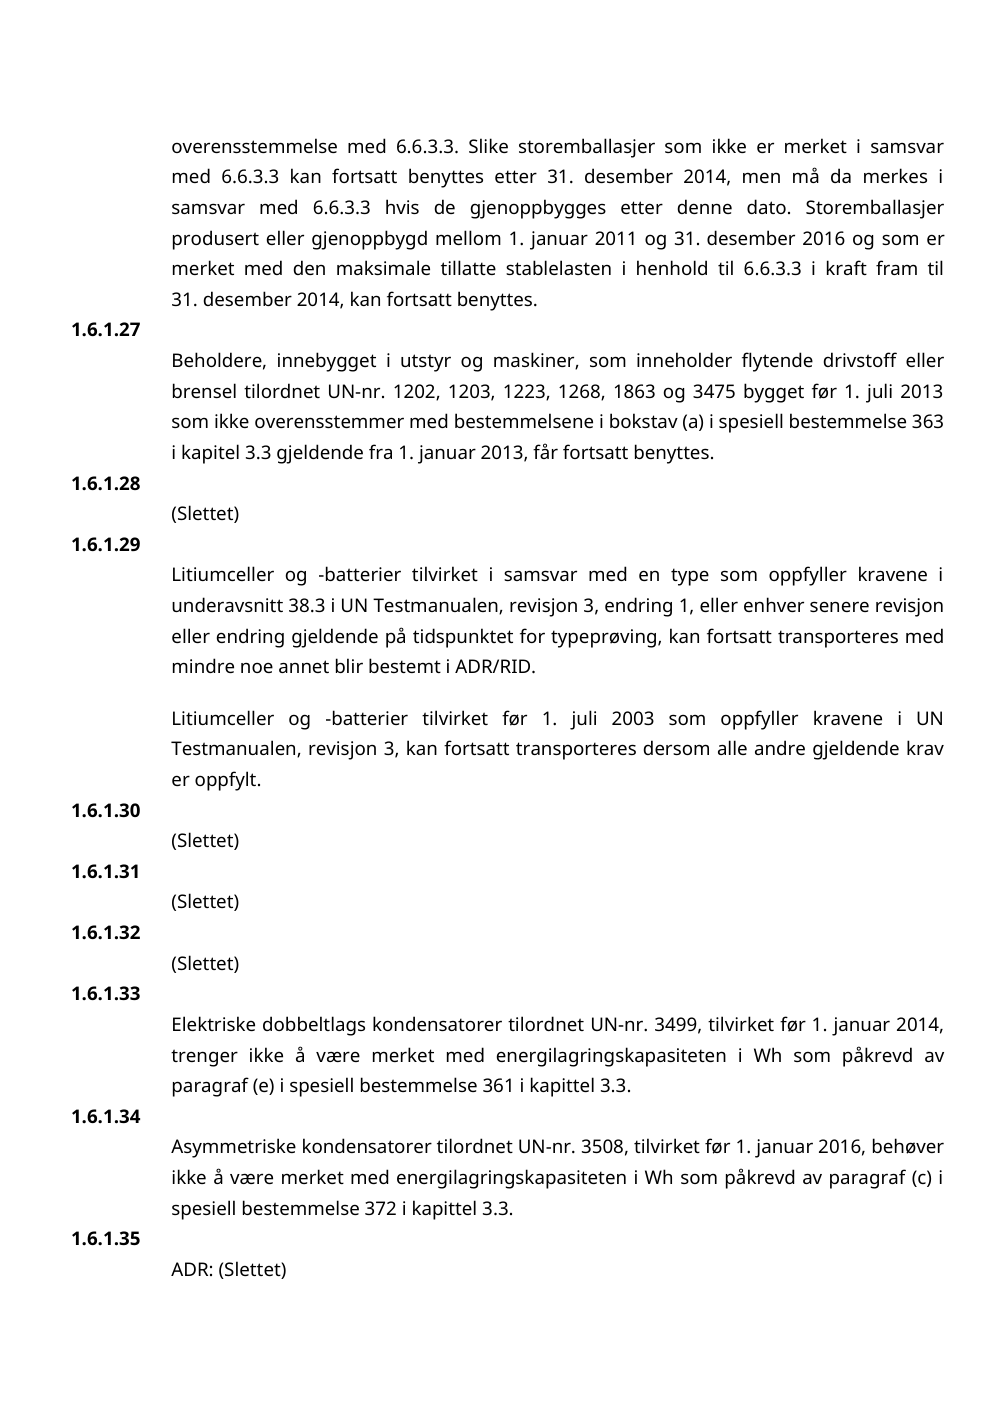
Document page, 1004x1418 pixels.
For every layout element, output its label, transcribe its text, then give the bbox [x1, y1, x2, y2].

text (Slettet) [171, 827, 945, 853]
text (Slettet) [171, 950, 945, 976]
text Elektriske dobbeltlags kondensatorer tilordnet UN-nr. 3499, tilvirket før 1. januar 2014, trenger ikke å være merket med energilagringskapasiteten i Wh som påkrevd av paragraf (e) i spesiell bestemmelse 361 i kapittel 3.3. [171, 1011, 945, 1098]
text 1.6.1.33 [71, 981, 945, 1006]
text 1.6.1.30 [71, 797, 945, 822]
text ADR: (Slettet) [171, 1256, 945, 1282]
text 1.6.1.35 [71, 1226, 945, 1251]
text Asymmetriske kondensatorer tilordnet UN-nr. 3508, tilvirket før 1. januar 2016, behøver ikke å være merket med energilagringskapasiteten i Wh som påkrevd av paragraf (c) i spesiell bestemmelse 372 i kapittel 3.3. [171, 1134, 945, 1221]
text 1.6.1.32 [71, 919, 945, 945]
text (Slettet) [171, 500, 945, 526]
text 1.6.1.27 [71, 317, 945, 342]
text 1.6.1.34 [71, 1103, 945, 1129]
text 1.6.1.28 [71, 470, 945, 495]
text Beholdere, innebygget i utstyr og maskiner, som inneholder flytende drivstoff eller brensel tilordnet UN-nr. 1202, 1203, 1223, 1268, 1863 og 3475 bygget før 1. juli 2013 som ikke overensstemmer med bestemmelsene i bokstav (a) i spesiell bestemmelse 363 i kapitel 3.3 gjeldende fra 1. januar 2013, får fortsatt benyttes. [171, 347, 945, 465]
text 1.6.1.29 [71, 531, 945, 557]
text 1.6.1.31 [71, 858, 945, 884]
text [171, 133, 945, 312]
text (Slettet) [171, 889, 945, 914]
text Litiumceller og -batterier tilvirket i samsvar med en type som oppfyller kravene i underavsnitt 38.3 i UN Testmanualen, revisjon 3, endring 1, eller enhver senere revisjon eller endring gjeldende på tidspunktet for typeprøving, kan fortsatt transporteres med mindre noe annet blir bestemt i ADR/RID. [171, 562, 945, 679]
text Litiumceller og -batterier tilvirket før 1. juli 2003 som oppfyller kravene i UN Testmanualen, revisjon 3, kan fortsatt transporteres dersom alle andre gjeldende krav er oppfylt. [171, 705, 945, 792]
